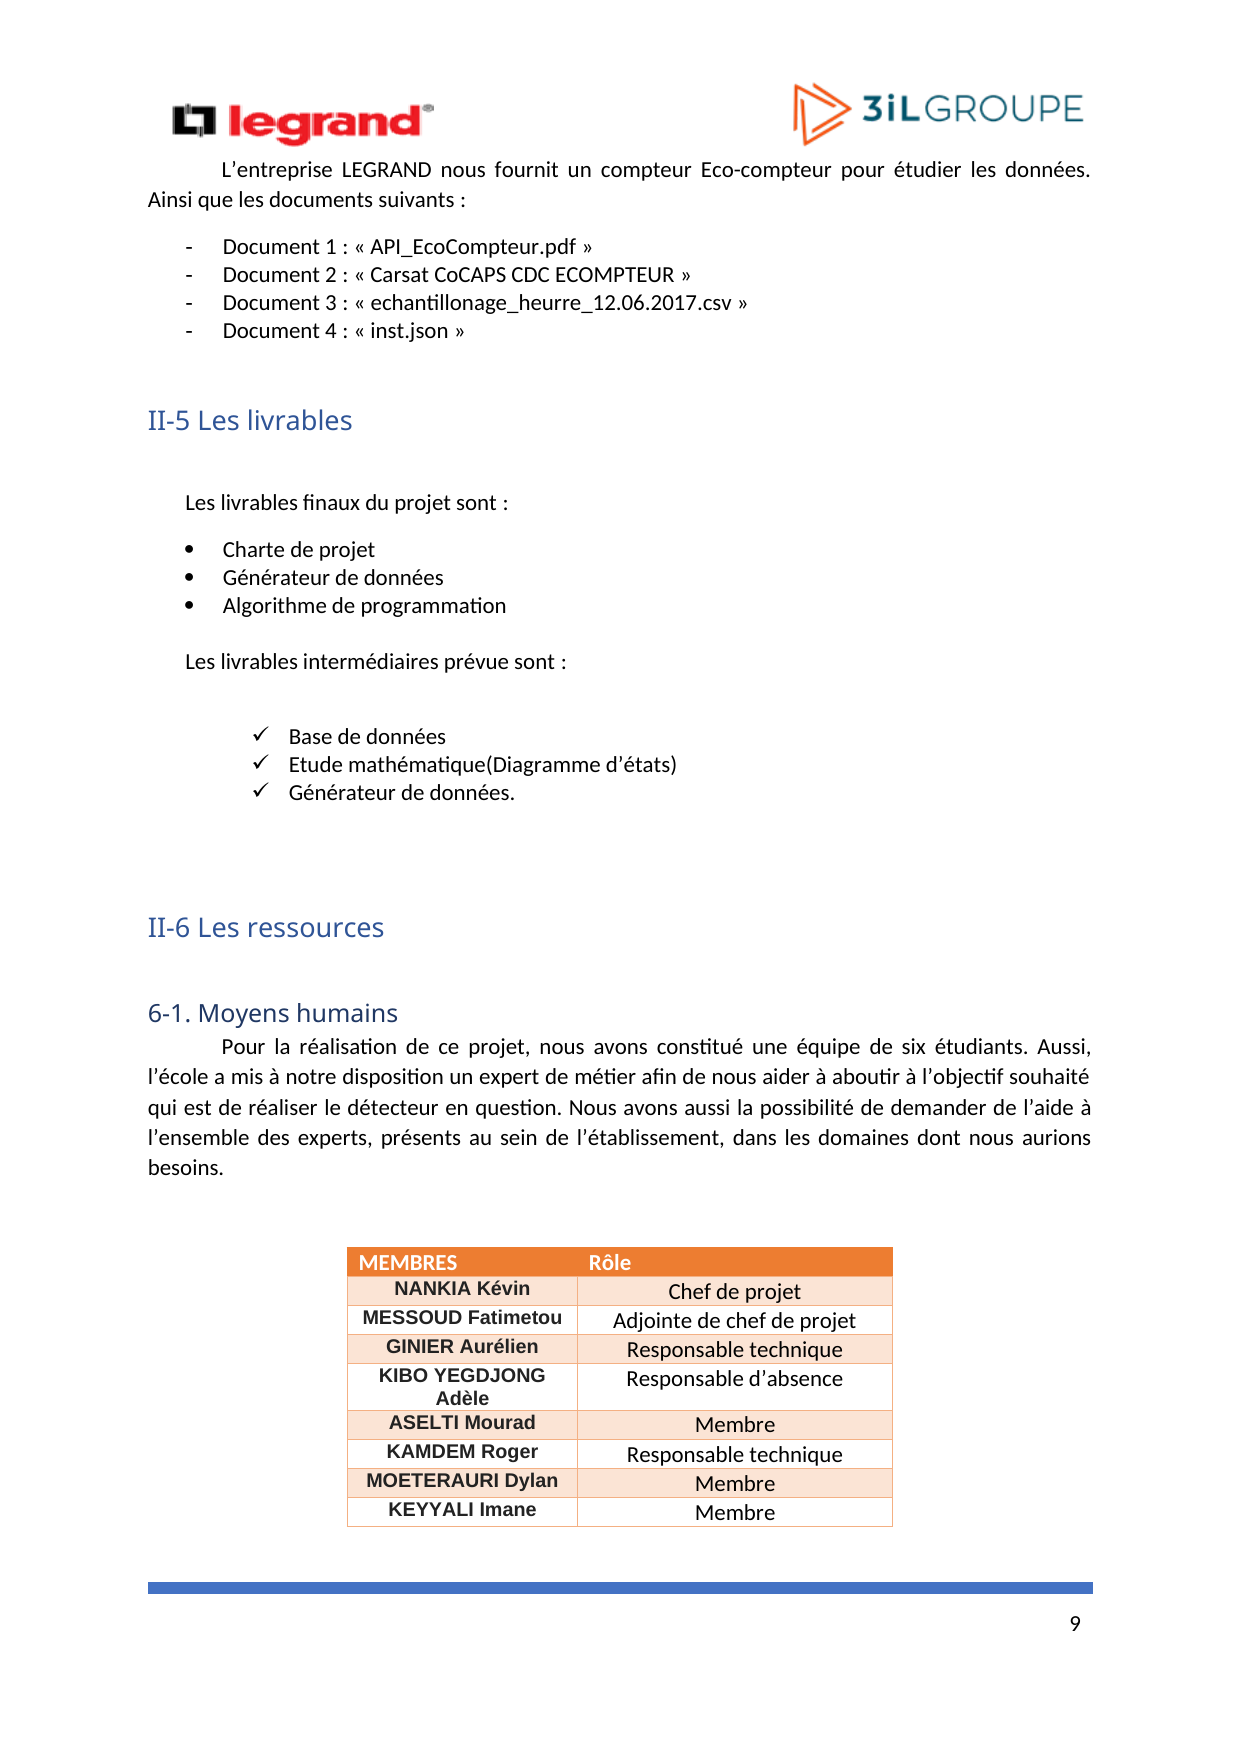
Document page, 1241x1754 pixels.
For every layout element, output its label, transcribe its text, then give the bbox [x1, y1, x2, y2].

table_header MEMBRES [348, 1248, 577, 1276]
table_cell KIBO YEGDJONG Adèle [348, 1364, 577, 1409]
subtitle II-6 Les ressources [148, 909, 1093, 946]
table_cell MOETERAURI Dylan [348, 1469, 577, 1497]
picture [147, 80, 445, 156]
table_cell Chef de projet [578, 1277, 892, 1305]
table_cell Membre [578, 1411, 892, 1439]
text Les livrables finaux du projet sont : [148, 488, 1093, 516]
table_cell KAMDEM Roger [348, 1440, 577, 1468]
subtitle 6-1. Moyens humains [148, 996, 1093, 1029]
table_cell Membre [578, 1469, 892, 1497]
text Pour la réalisation de ce projet, nous avons constitué une équipe de six étudiants. Aussi, l’école a mis à notre disposition un expert de métier afin de nous aider à aboutir à l’objectif souhaité qui est de réaliser le détecteur en question. Nous avons aussi la possibilité de demander de l’aide à l’ensemble des experts, présents au sein de l’établissement, dans les domaines dont nous aurions besoins. [148, 1032, 1093, 1181]
table_cell ASELTI Mourad [348, 1411, 577, 1439]
list Algorithme de programmation [185, 591, 1093, 619]
table_cell Membre [578, 1498, 892, 1526]
list Document 1 : « API_EcoCompteur.pdf » [185, 232, 1093, 260]
list Base de données [251, 722, 1093, 750]
list Document 3 : « echantillonage_heurre_12.06.2017.csv » [185, 288, 1093, 316]
list Charte de projet [185, 535, 1093, 563]
text L’entreprise LEGRAND nous fournit un compteur Eco-compteur pour étudier les données. Ainsi que les documents suivants : [148, 155, 1093, 213]
table_cell KEYYALI Imane [348, 1498, 577, 1526]
table_cell Adjointe de chef de projet [578, 1306, 892, 1334]
table_header Rôle [578, 1248, 892, 1276]
list Générateur de données. [251, 778, 1093, 806]
table_cell Responsable technique [578, 1440, 892, 1468]
text Les livrables intermédiaires prévue sont : [148, 647, 1093, 675]
list Générateur de données [185, 563, 1093, 591]
list Document 4 : « inst.json » [185, 316, 1093, 344]
table_cell MESSOUD Fatimetou [348, 1306, 577, 1334]
list Etude mathématique(Diagramme d’états) [251, 750, 1093, 778]
table_cell Responsable d’absence [578, 1364, 892, 1409]
subtitle II-5 Les livrables [148, 401, 1093, 438]
table_cell GINIER Aurélien [348, 1335, 577, 1363]
table_cell NANKIA Kévin [348, 1277, 577, 1305]
table_cell Responsable technique [578, 1335, 892, 1363]
list Document 2 : « Carsat CoCAPS CDC ECOMPTEUR » [185, 260, 1093, 288]
picture [784, 73, 1093, 156]
